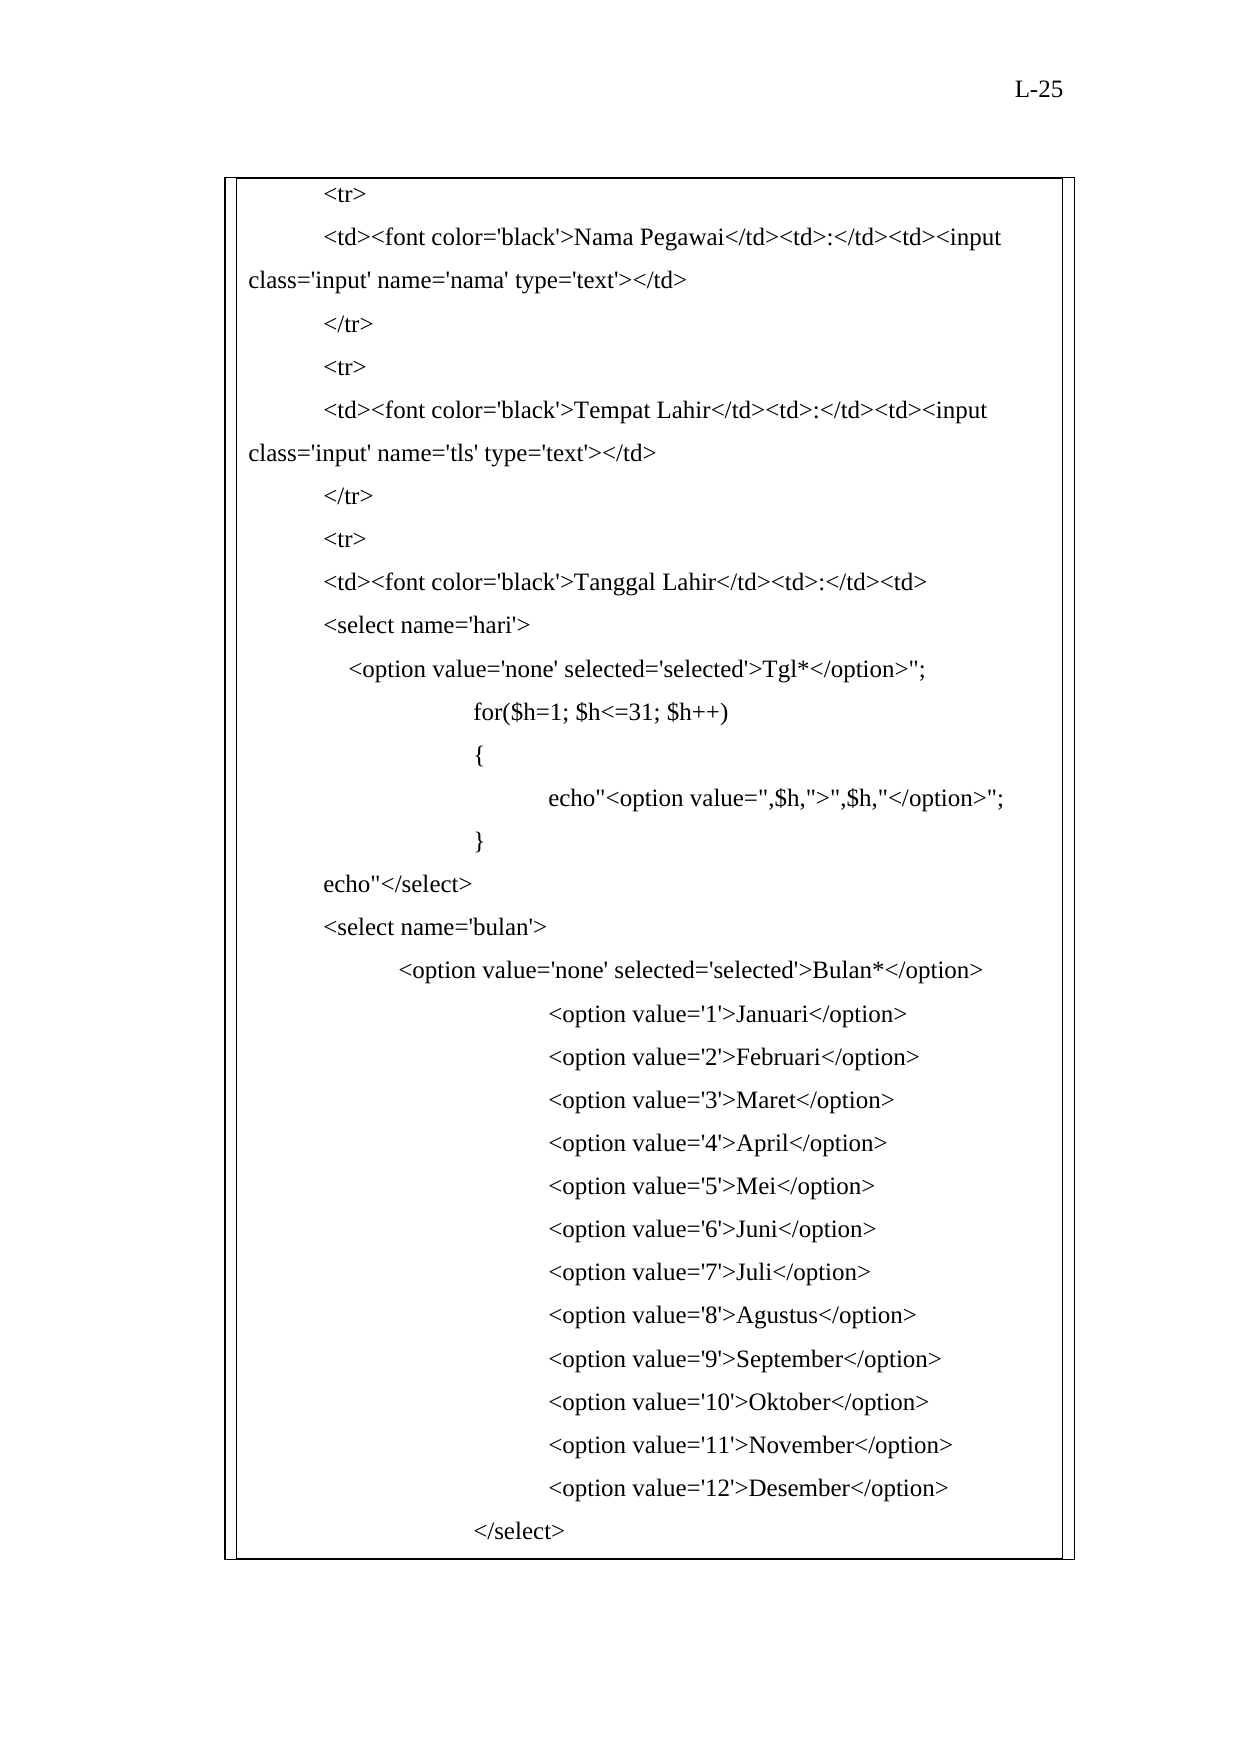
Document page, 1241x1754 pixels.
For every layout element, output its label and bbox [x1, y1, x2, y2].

table_header [237, 179, 1062, 1558]
table_header [226, 178, 236, 1559]
table_header [1063, 178, 1074, 1559]
